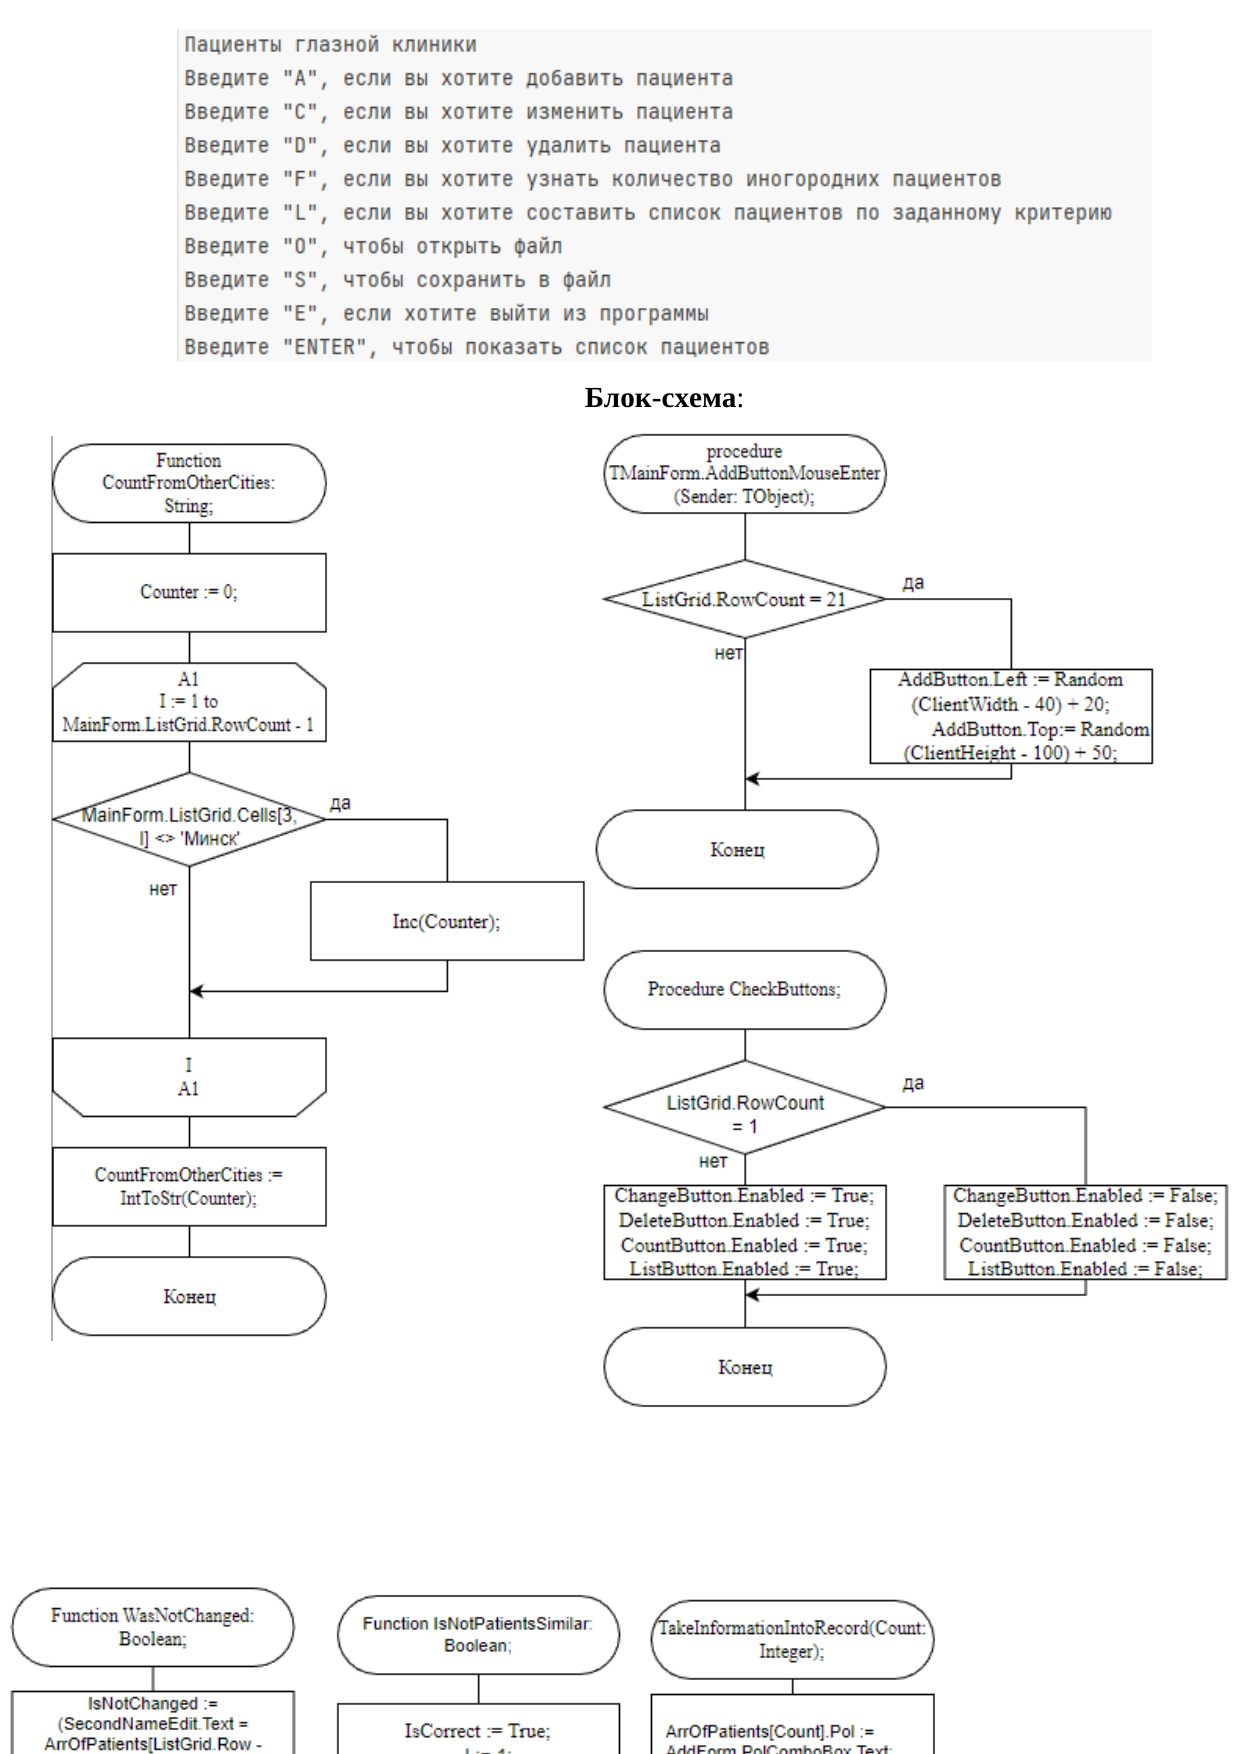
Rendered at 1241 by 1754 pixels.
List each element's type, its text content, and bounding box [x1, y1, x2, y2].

picture [177, 29, 1152, 362]
text Блок-cхема: [177, 381, 1152, 414]
picture [51, 425, 1241, 1418]
picture [0, 1580, 968, 1754]
